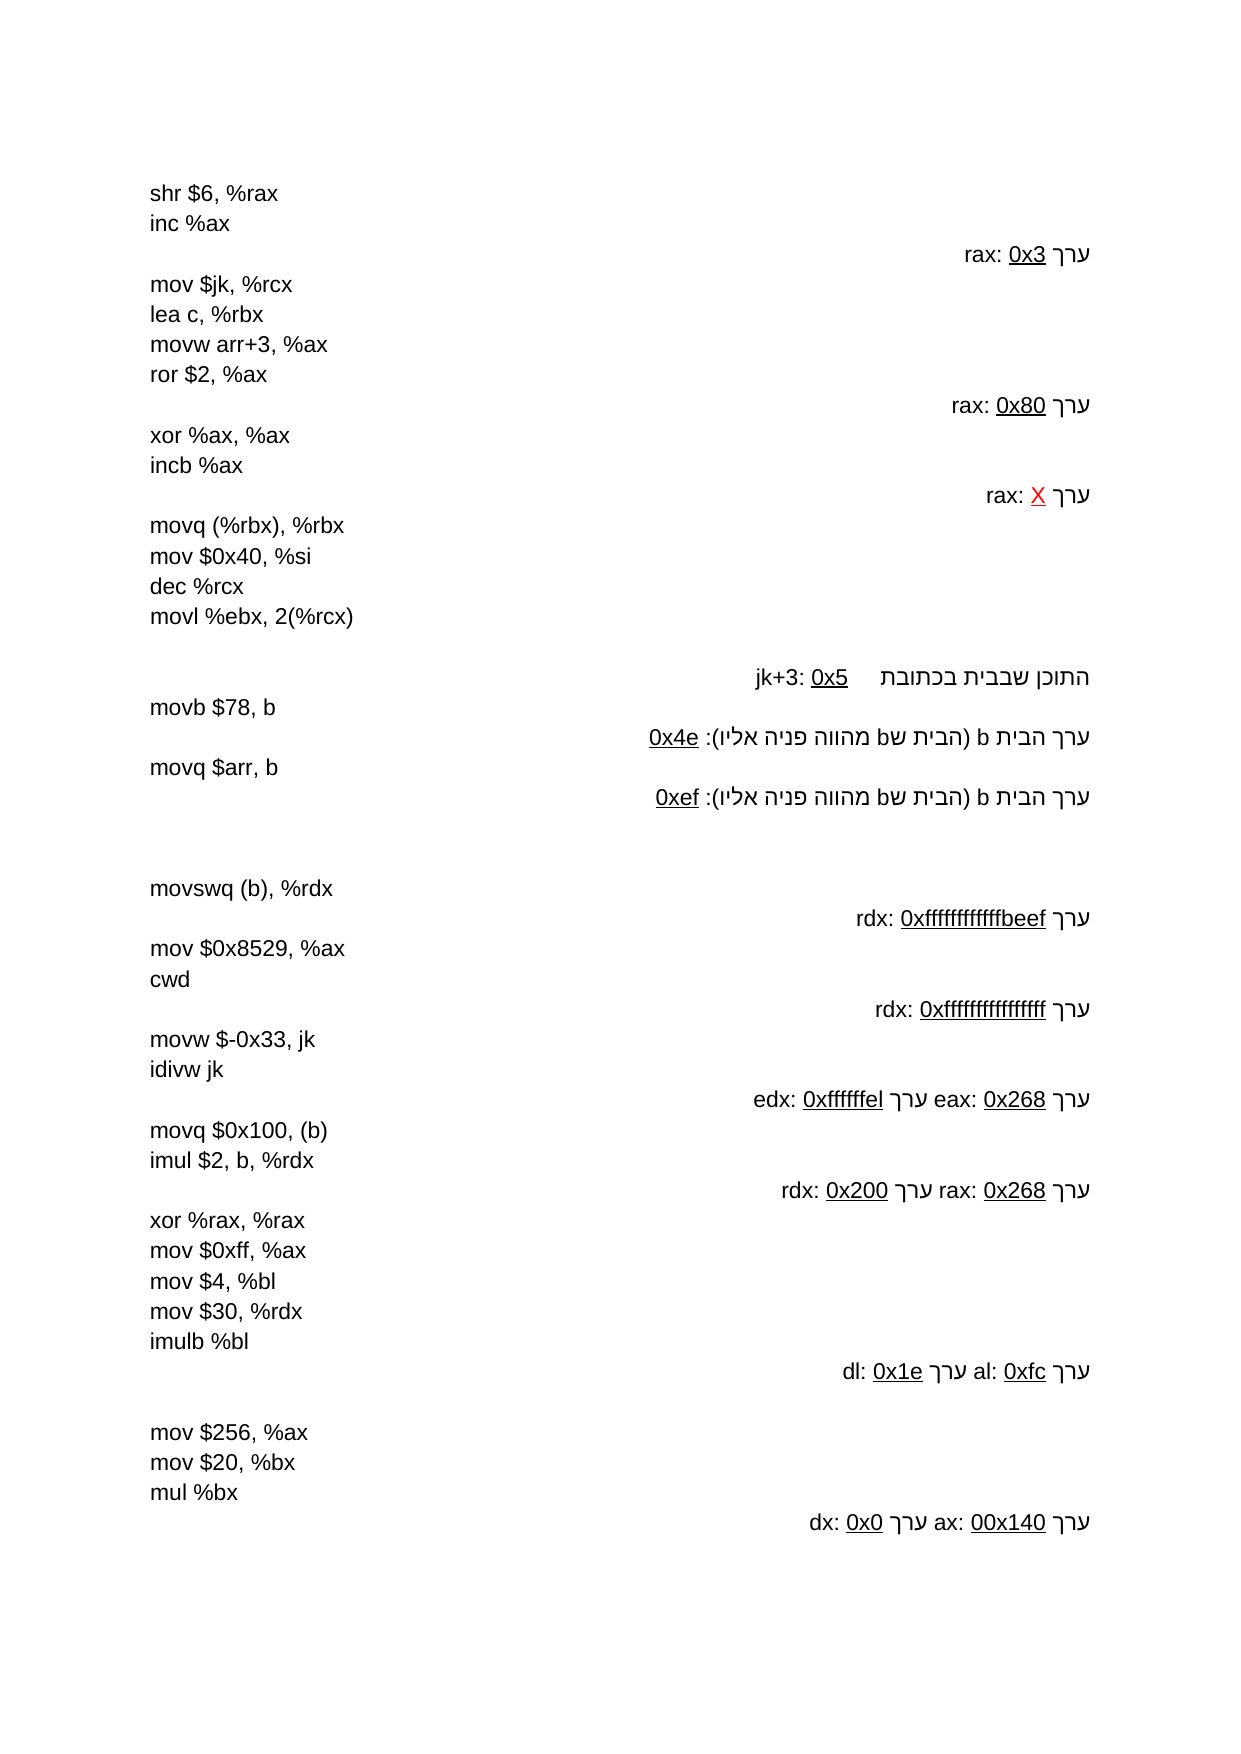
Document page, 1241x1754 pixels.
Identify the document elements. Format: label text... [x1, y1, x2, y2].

text movw $-0x33, jk [150, 1026, 1090, 1052]
text ערך הבית b (הבית שb מהווה פניה אליו): 0xef [150, 784, 1090, 811]
text ערך rax: 0x268 ערך rdx: 0x200 [150, 1177, 1090, 1203]
text ערך הבית b (הבית שb מהווה פניה אליו): 0x4e [150, 724, 1090, 750]
text mov $0xff, %ax [150, 1237, 1090, 1264]
text ערך rdx: 0xffffffffffffbeef [150, 905, 1090, 932]
text ערך ax: 00x140 ערך dx: 0x0 [150, 1509, 1090, 1536]
text mov $0x8529, %ax [150, 935, 1090, 962]
text mul %bx [150, 1479, 1090, 1506]
text ערך rdx: 0xffffffffffffffff [150, 996, 1090, 1022]
text cwd [150, 966, 1090, 992]
text inc %ax [150, 210, 1090, 237]
text ערך rax: 0x3 [150, 241, 1090, 267]
text movq (%rbx), %rbx [150, 512, 1090, 539]
text xor %ax, %ax [150, 422, 1090, 448]
text ערך rax: X [150, 482, 1090, 509]
text ror $2, %ax [150, 361, 1090, 388]
text imulb %bl [150, 1328, 1090, 1354]
text shr $6, %rax [150, 180, 1090, 207]
text xor %rax, %rax [150, 1207, 1090, 1234]
text mov $30, %rdx [150, 1298, 1090, 1324]
text lea c, %rbx [150, 301, 1090, 327]
text movb $78, b [150, 694, 1090, 720]
text ערך al: 0xfc ערך dl: 0x1e [150, 1358, 1090, 1385]
text mov $20, %bx [150, 1449, 1090, 1475]
text mov $4, %bl [150, 1268, 1090, 1294]
text mov $256, %ax [150, 1419, 1090, 1445]
text movw arr+3, %ax [150, 331, 1090, 358]
text mov $jk, %rcx [150, 271, 1090, 297]
text ערך eax: 0x268 ערך edx: 0xffffffel [150, 1086, 1090, 1113]
text ערך rax: 0x80 [150, 392, 1090, 418]
text movq $arr, b [150, 754, 1090, 781]
text incb %ax [150, 452, 1090, 478]
text movswq (b), %rdx [150, 875, 1090, 901]
text movq $0x100, (b) [150, 1117, 1090, 1143]
text idivw jk [150, 1056, 1090, 1083]
text mov $0x40, %si [150, 543, 1090, 569]
text התוכן שבבית בכתובת jk+3: 0x5 [150, 663, 1090, 690]
text movl %ebx, 2(%rcx) [150, 603, 1090, 629]
text dec %rcx [150, 573, 1090, 599]
text imul $2, b, %rdx [150, 1147, 1090, 1173]
